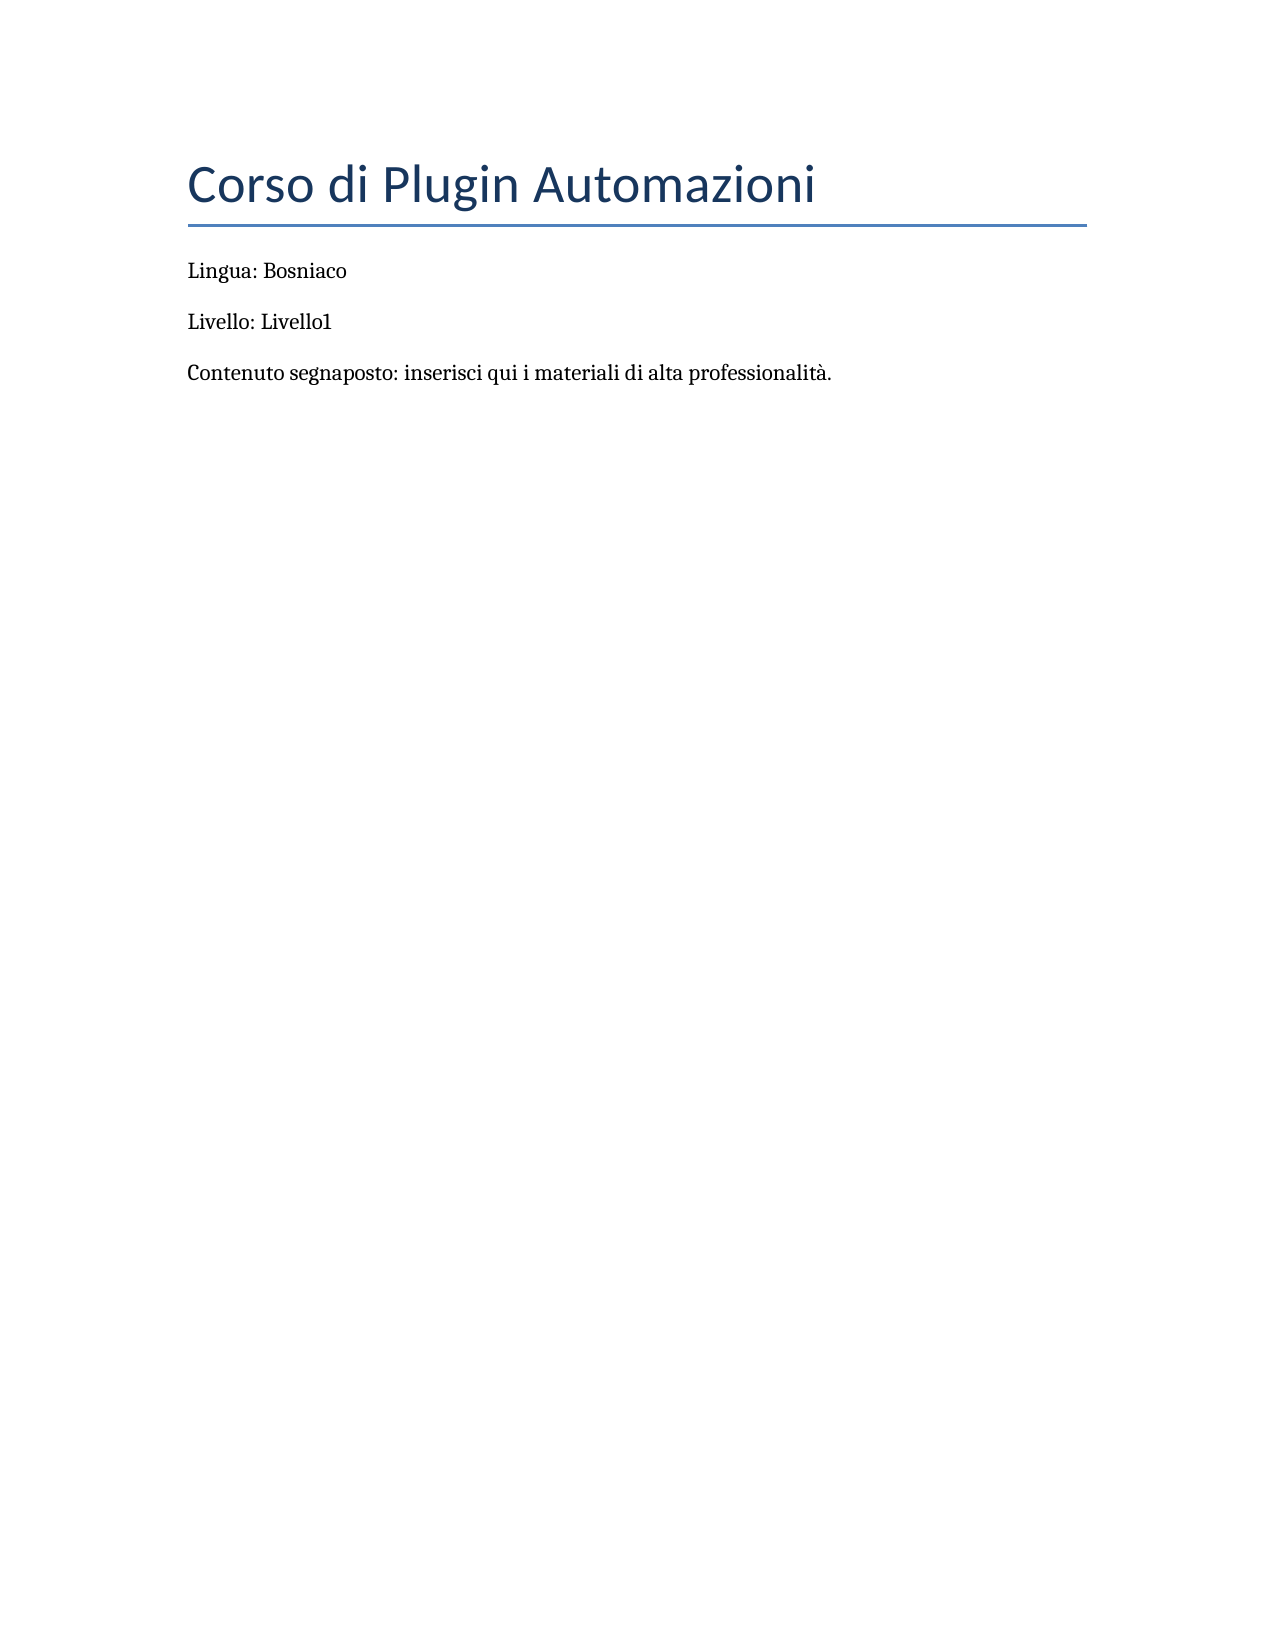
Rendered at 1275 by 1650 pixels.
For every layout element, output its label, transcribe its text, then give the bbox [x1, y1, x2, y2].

text Livello: Livello1 [187, 309, 1087, 335]
text Contenuto segnaposto: inserisci qui i materiali di alta professionalità. [187, 360, 1087, 386]
title Corso di Plugin Automazioni [187, 150, 1087, 227]
text Lingua: Bosniaco [187, 258, 1087, 284]
